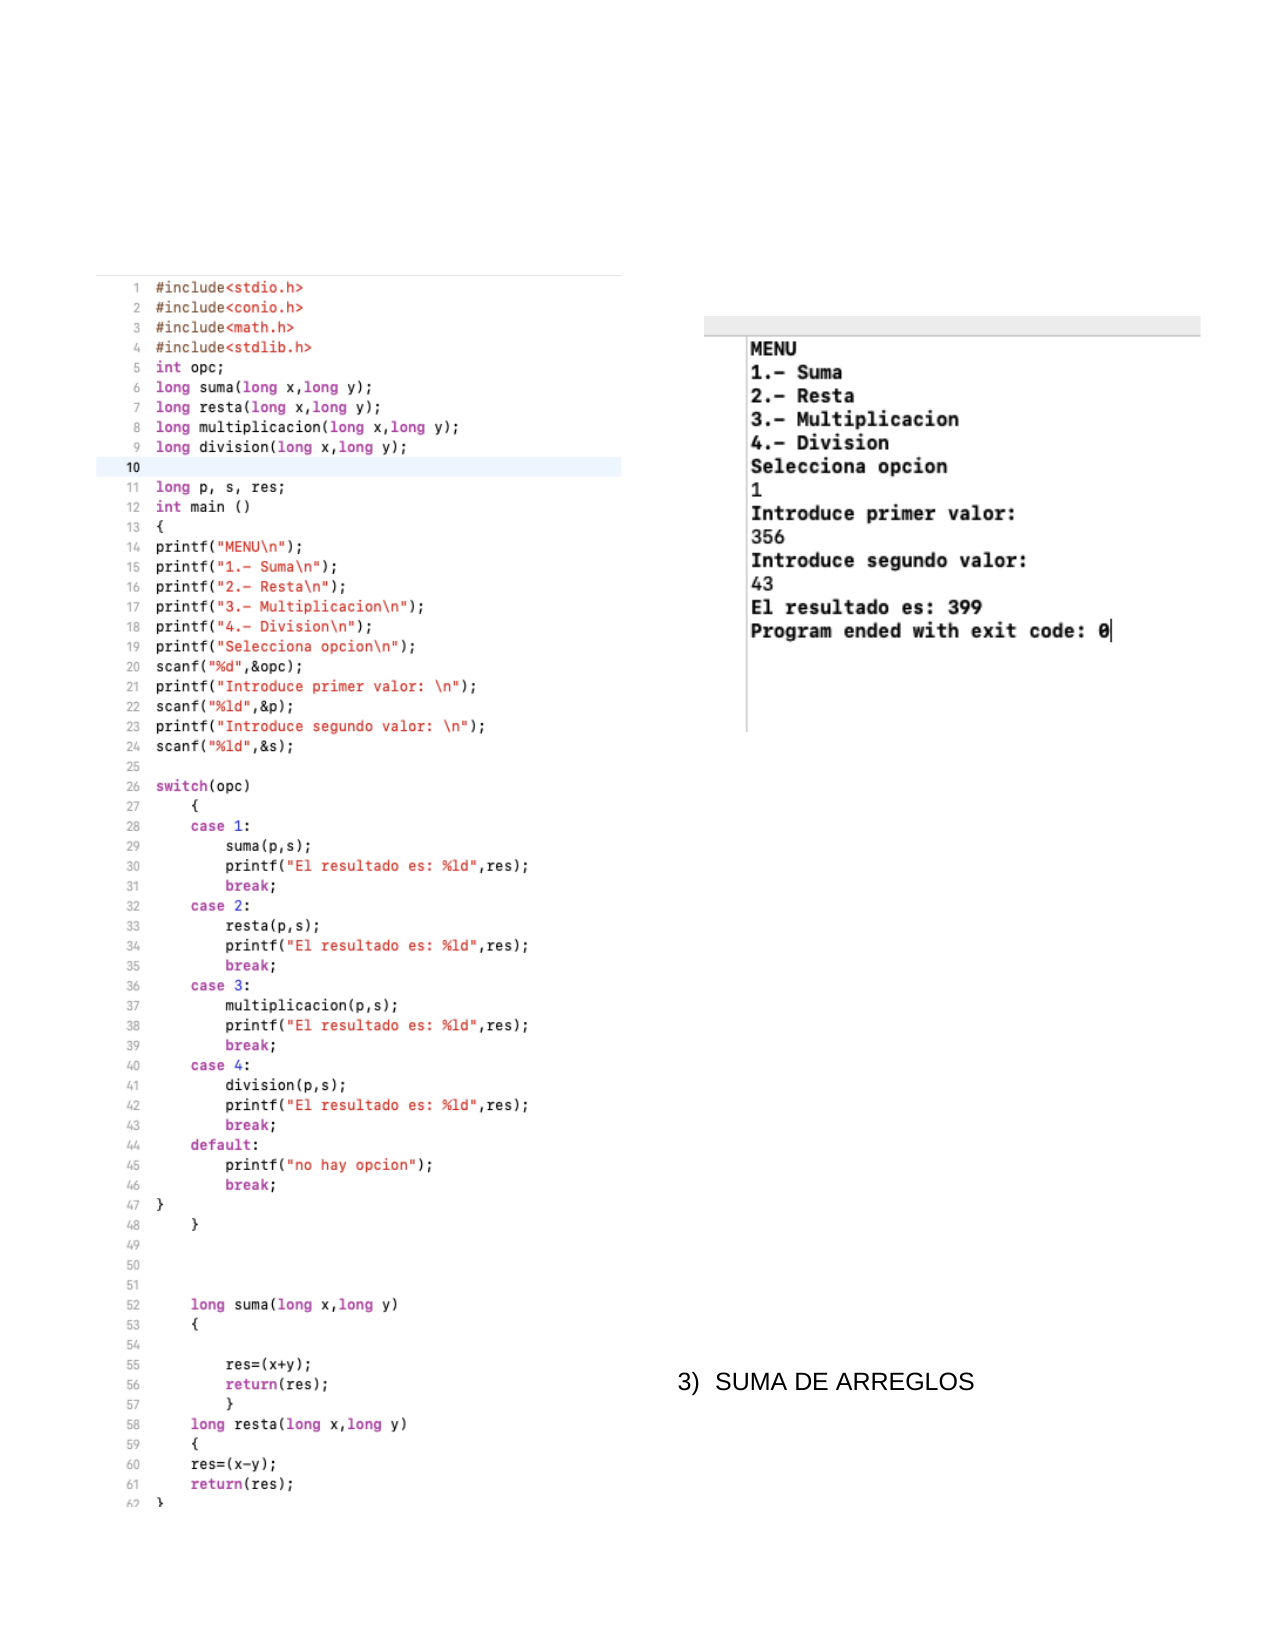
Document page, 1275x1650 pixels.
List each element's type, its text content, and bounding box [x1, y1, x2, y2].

picture [96, 275, 622, 1507]
list SUMA DE ARREGLOS [622, 1367, 1098, 1396]
picture [704, 316, 1201, 732]
